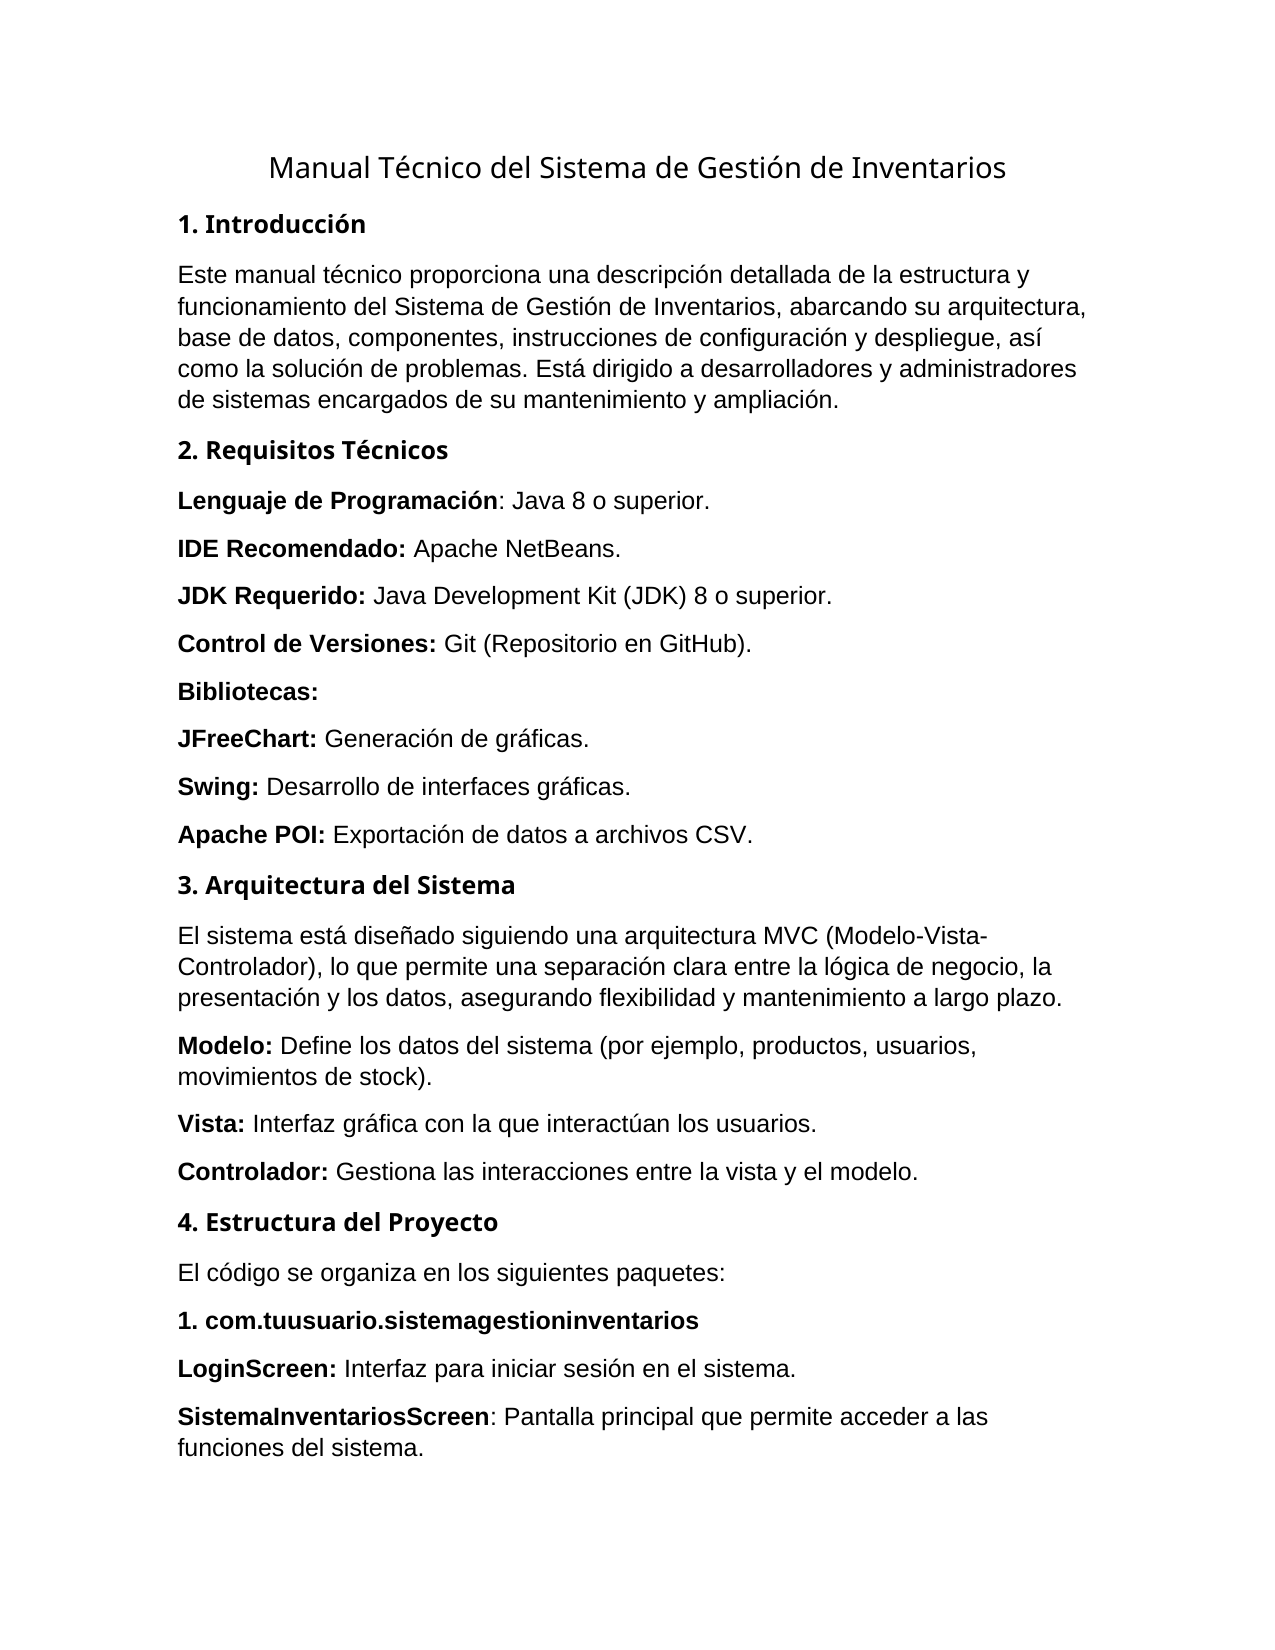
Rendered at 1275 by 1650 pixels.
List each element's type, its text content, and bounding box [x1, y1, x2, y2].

text Vista: Interfaz gráfica con la que interactúan los usuarios. [177, 1109, 1098, 1138]
text IDE Recomendado: Apache NetBeans. [177, 533, 1098, 562]
text Lenguaje de Programación: Java 8 o superior. [177, 486, 1098, 514]
text 2. Requisitos Técnicos [177, 432, 1098, 466]
text JFreeChart: Generación de gráficas. [177, 724, 1098, 753]
text Apache POI: Exportación de datos a archivos CSV. [177, 820, 1098, 848]
text Bibliotecas: [177, 677, 1098, 705]
text Modelo: Define los datos del sistema (por ejemplo, productos, usuarios, movimientos de stock). [177, 1031, 1098, 1091]
text 4. Estructura del Proyecto [177, 1205, 1098, 1239]
text Controlador: Gestiona las interacciones entre la vista y el modelo. [177, 1157, 1098, 1186]
text Este manual técnico proporciona una descripción detallada de la estructura y funcionamiento del Sistema de Gestión de Inventarios, abarcando su arquitectura, base de datos, componentes, instrucciones de configuración y despliegue, así como la solución de problemas. Está dirigido a desarrolladores y administradores de sistemas encargados de su mantenimiento y ampliación. [177, 261, 1098, 413]
text 3. Arquitectura del Sistema [177, 867, 1098, 902]
text El código se organiza en los siguientes paquetes: [177, 1258, 1098, 1287]
text 1. com.tuusuario.sistemagestioninventarios [177, 1306, 1098, 1335]
text SistemaInventariosScreen: Pantalla principal que permite acceder a las funciones del sistema. [177, 1401, 1098, 1461]
text El sistema está diseñado siguiendo una arquitectura MVC (Modelo-Vista-Controlador), lo que permite una separación clara entre la lógica de negocio, la presentación y los datos, asegurando flexibilidad y mantenimiento a largo plazo. [177, 921, 1098, 1012]
text Swing: Desarrollo de interfaces gráficas. [177, 772, 1098, 801]
text Control de Versiones: Git (Repositorio en GitHub). [177, 629, 1098, 658]
text 1. Introducción [177, 207, 1098, 241]
text JDK Requerido: Java Development Kit (JDK) 8 o superior. [177, 581, 1098, 610]
text LoginScreen: Interfaz para iniciar sesión en el sistema. [177, 1354, 1098, 1382]
text Manual Técnico del Sistema de Gestión de Inventarios [177, 148, 1098, 187]
